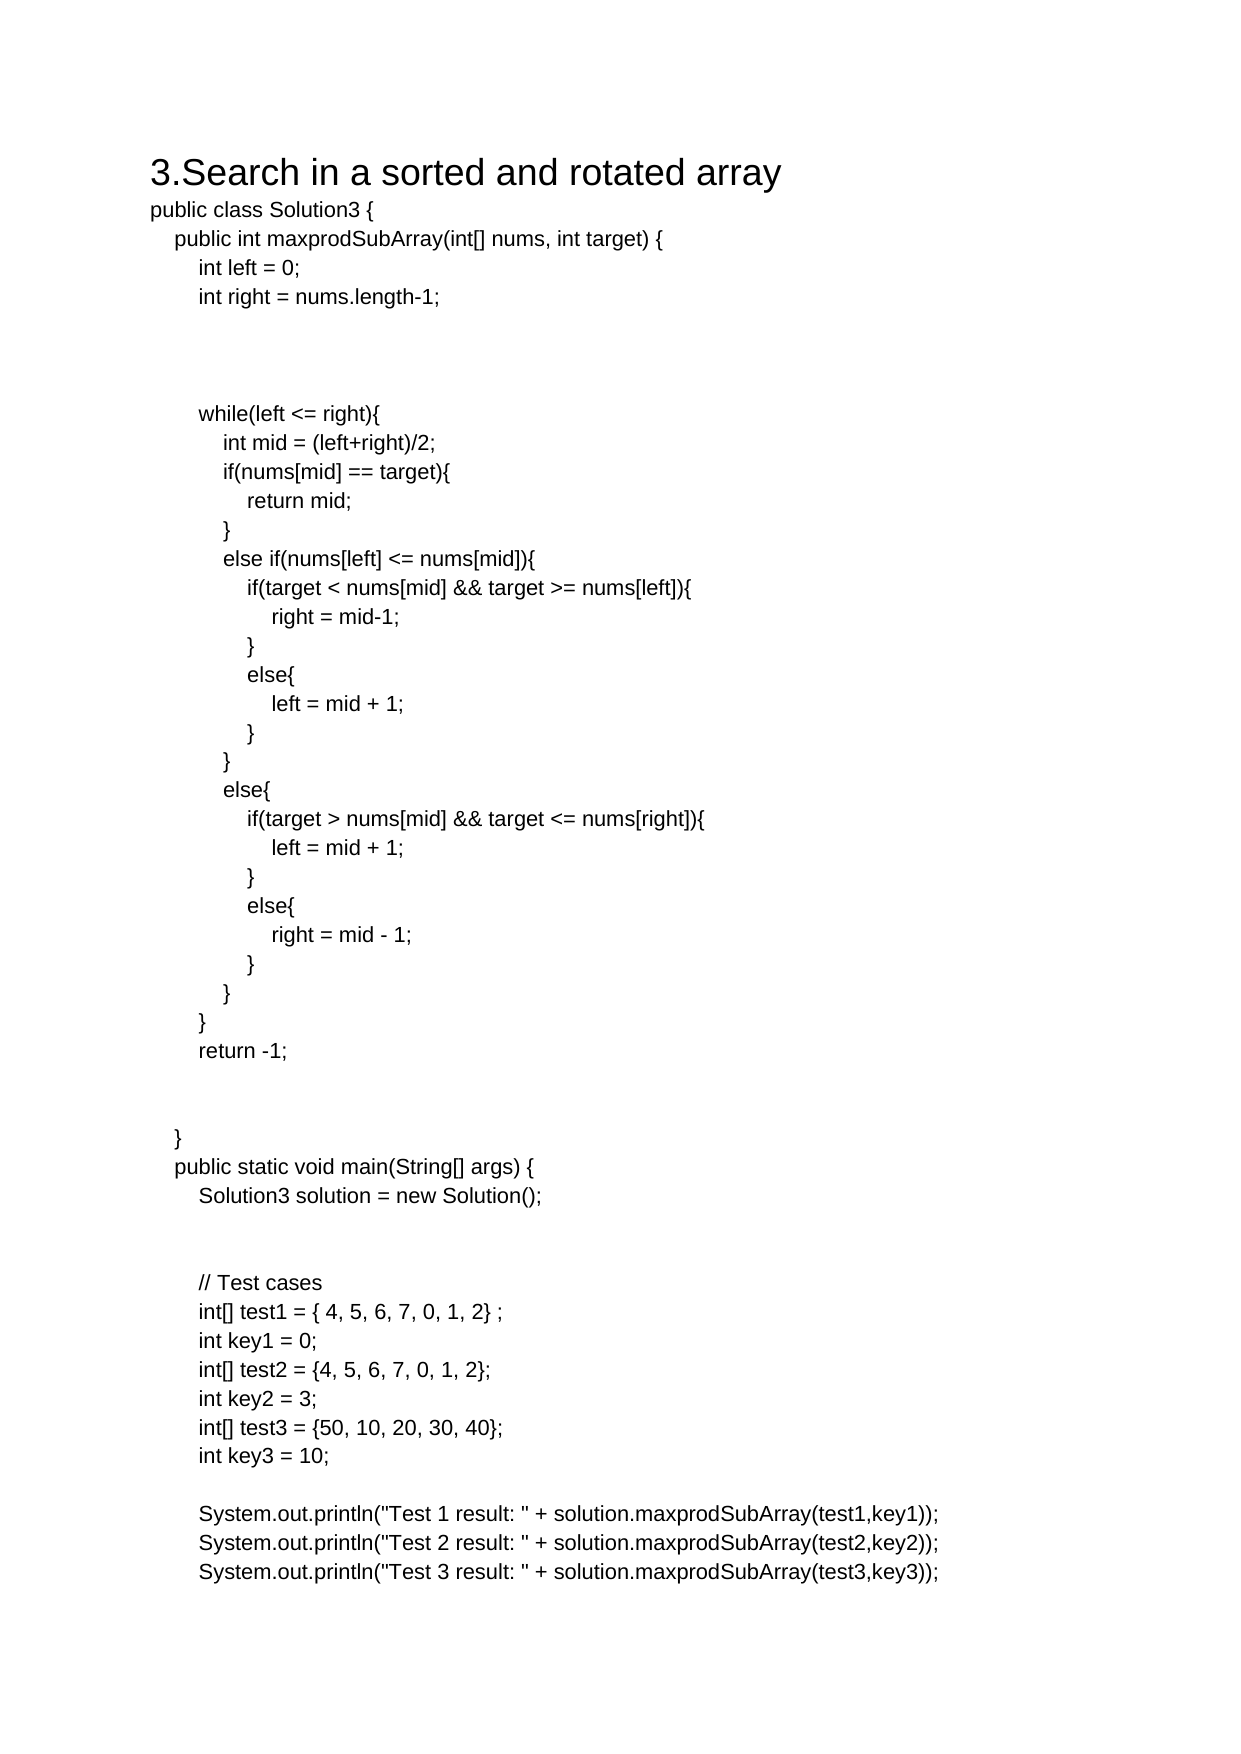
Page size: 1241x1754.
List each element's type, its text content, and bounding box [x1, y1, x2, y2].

text else if(nums[left] <= nums[mid]){ [150, 546, 1090, 571]
text int[] test1 = { 4, 5, 6, 7, 0, 1, 2} ; [150, 1298, 1090, 1324]
text int right = nums.length-1; [150, 284, 1090, 309]
text int key1 = 0; [150, 1327, 1090, 1353]
text } [150, 1125, 1090, 1150]
text int[] test2 = {4, 5, 6, 7, 0, 1, 2}; [150, 1356, 1090, 1382]
text return -1; [150, 1038, 1090, 1063]
text } [150, 632, 1090, 658]
text } [150, 980, 1090, 1005]
text while(left <= right){ [150, 401, 1090, 426]
text int left = 0; [150, 255, 1090, 280]
text int key3 = 10; [150, 1443, 1090, 1468]
text public int maxprodSubArray(int[] nums, int target) { [150, 226, 1090, 251]
text // Test cases [150, 1269, 1090, 1295]
text } [150, 517, 1090, 542]
text left = mid + 1; [150, 690, 1090, 716]
text System.out.println("Test 3 result: " + solution.maxprodSubArray(test3,key3)); [150, 1559, 1090, 1584]
text else{ [150, 777, 1090, 802]
text if(nums[mid] == target){ [150, 459, 1090, 484]
text return mid; [150, 488, 1090, 513]
text right = mid-1; [150, 603, 1090, 629]
text Solution3 solution = new Solution(); [150, 1183, 1090, 1208]
text System.out.println("Test 2 result: " + solution.maxprodSubArray(test2,key2)); [150, 1530, 1090, 1555]
text else{ [150, 661, 1090, 687]
text } [150, 1009, 1090, 1034]
text 3.Search in a sorted and rotated array public class Solution3 { [150, 150, 1090, 222]
text } [150, 748, 1090, 773]
text right = mid - 1; [150, 922, 1090, 947]
text } [150, 864, 1090, 889]
text left = mid + 1; [150, 835, 1090, 860]
text int[] test3 = {50, 10, 20, 30, 40}; [150, 1414, 1090, 1439]
text int key2 = 3; [150, 1385, 1090, 1411]
text if(target > nums[mid] && target <= nums[right]){ [150, 806, 1090, 831]
text int mid = (left+right)/2; [150, 430, 1090, 455]
text } [150, 951, 1090, 976]
text } [150, 719, 1090, 744]
text public static void main(String[] args) { [150, 1154, 1090, 1179]
text System.out.println("Test 1 result: " + solution.maxprodSubArray(test1,key1)); [150, 1501, 1090, 1526]
text else{ [150, 893, 1090, 918]
text if(target < nums[mid] && target >= nums[left]){ [150, 574, 1090, 600]
